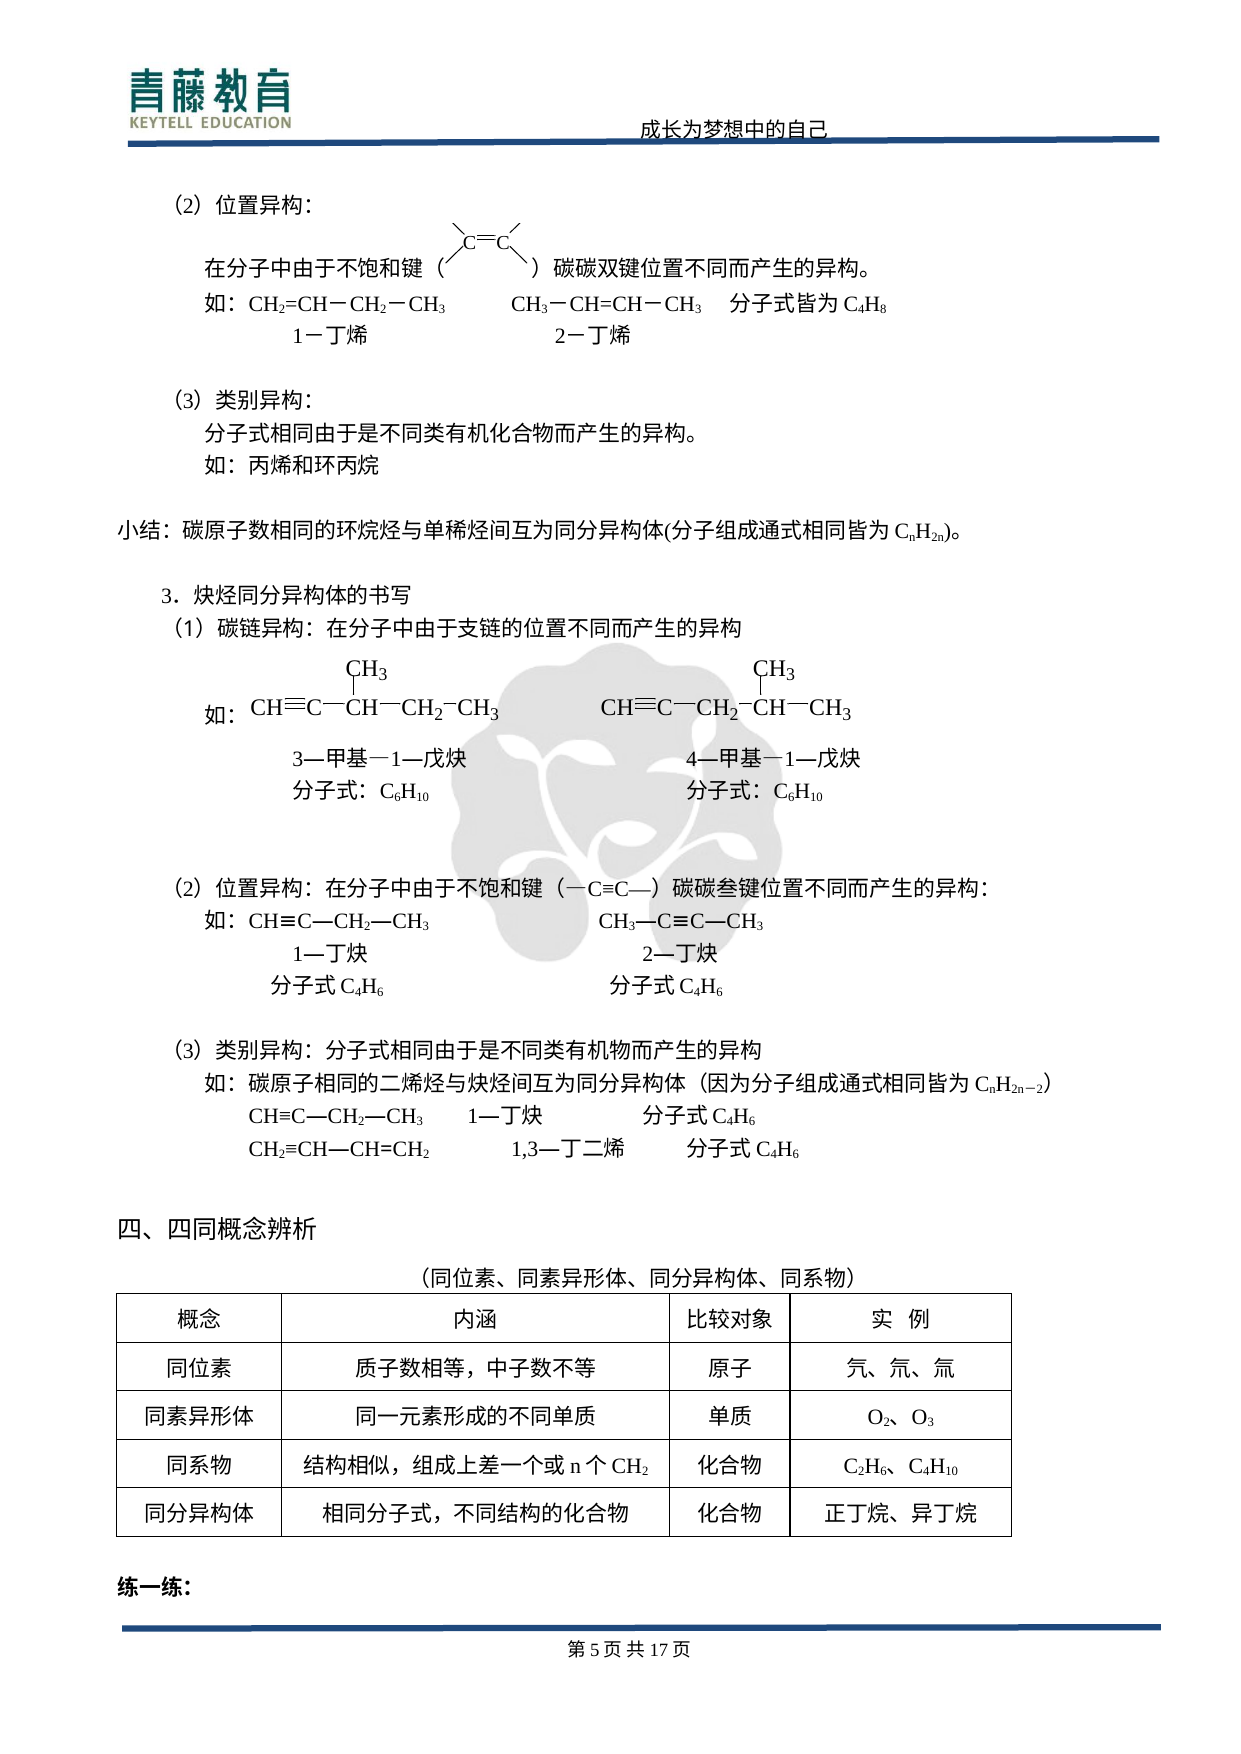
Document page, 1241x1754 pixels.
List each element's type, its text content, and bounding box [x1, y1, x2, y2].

table_cell 同一元素形成的不同单质 [282, 1391, 669, 1439]
table_cell 化合物 [670, 1440, 789, 1487]
text 分子式C4H6 分子式C4H6 [248, 968, 1159, 1001]
text 1—丁炔 2—丁炔 [248, 936, 1159, 968]
text 3—甲基—1—戊炔 4—甲基—1—戊炔 [248, 741, 1159, 773]
table_cell 化合物 [670, 1488, 789, 1536]
table_header 实 例 [791, 1294, 1011, 1342]
table_header 概念 [117, 1294, 281, 1342]
text 3．炔烃同分异构体的书写 [117, 578, 1159, 611]
text （同位素、同素异形体、同分异构体、同系物） [117, 1261, 1159, 1293]
table_header 比较对象 [670, 1294, 789, 1342]
text 如：丙烯和环丙烷 [161, 448, 1159, 481]
text 分子式：C6H10 分子式：C6H10 [292, 773, 1159, 806]
text （3）类别异构： [117, 383, 1159, 416]
table_cell O2、O3 [791, 1391, 1011, 1439]
table_cell 结构相似，组成上差一个或n个CH2 [282, 1440, 669, 1487]
table_cell 同素异形体 [117, 1391, 281, 1439]
text （1）碳链异构：在分子中由于支链的位置不同而产生的异构 [161, 611, 1159, 643]
text （3）类别异构：分子式相同由于是不同类有机物而产生的异构 [117, 1033, 1159, 1066]
text 如：CH2=CH－CH2－CH3 CH3－CH=CH－CH3 分子式皆为C4H8 [161, 286, 1159, 318]
text 分子式相同由于是不同类有机化合物而产生的异构。 [161, 416, 1159, 448]
table_cell 正丁烷、异丁烷 [791, 1488, 1011, 1536]
table_cell 同位素 [117, 1343, 281, 1390]
table_cell 氕、氘、氚 [791, 1343, 1011, 1390]
table_header 内涵 [282, 1294, 669, 1342]
text 如： [161, 643, 1159, 741]
text 在分子中由于不饱和键（）碳碳双键位置不同而产生的异构。 [161, 221, 1159, 286]
text （2）位置异构：在分子中由于不饱和键（—C≡C—）碳碳叁键位置不同而产生的异构： [117, 871, 1159, 903]
table_cell 同系物 [117, 1440, 281, 1487]
text 四、四同概念辨析 [117, 1196, 1159, 1261]
table_cell 质子数相等，中子数不等 [282, 1343, 669, 1390]
text 练一练： [117, 1569, 1159, 1602]
text 1－丁烯 2－丁烯 [292, 318, 1159, 351]
text CH2≡CH—CH=CH2 1,3—丁二烯 分子式C4H6 [204, 1131, 1159, 1163]
table_cell 原子 [670, 1343, 789, 1390]
table_cell 同分异构体 [117, 1488, 281, 1536]
text 如：CH≡C—CH2—CH3 CH3—C≡C—CH3 [161, 903, 1159, 936]
table_cell 单质 [670, 1391, 789, 1439]
text 如：碳原子相同的二烯烃与炔烃间互为同分异构体（因为分子组成通式相同皆为CnH2n－2） [161, 1066, 1159, 1098]
picture [113, 51, 303, 134]
text 小结：碳原子数相同的环烷烃与单稀烃间互为同分异构体(分子组成通式相同皆为CnH2n)。 [117, 513, 1159, 546]
text （2）位置异构： [117, 188, 1159, 221]
table_cell C2H6、C4H10 [791, 1440, 1011, 1487]
text CH≡C—CH2—CH3 1—丁炔 分子式C4H6 [204, 1098, 1159, 1131]
table_cell 相同分子式，不同结构的化合物 [282, 1488, 669, 1536]
